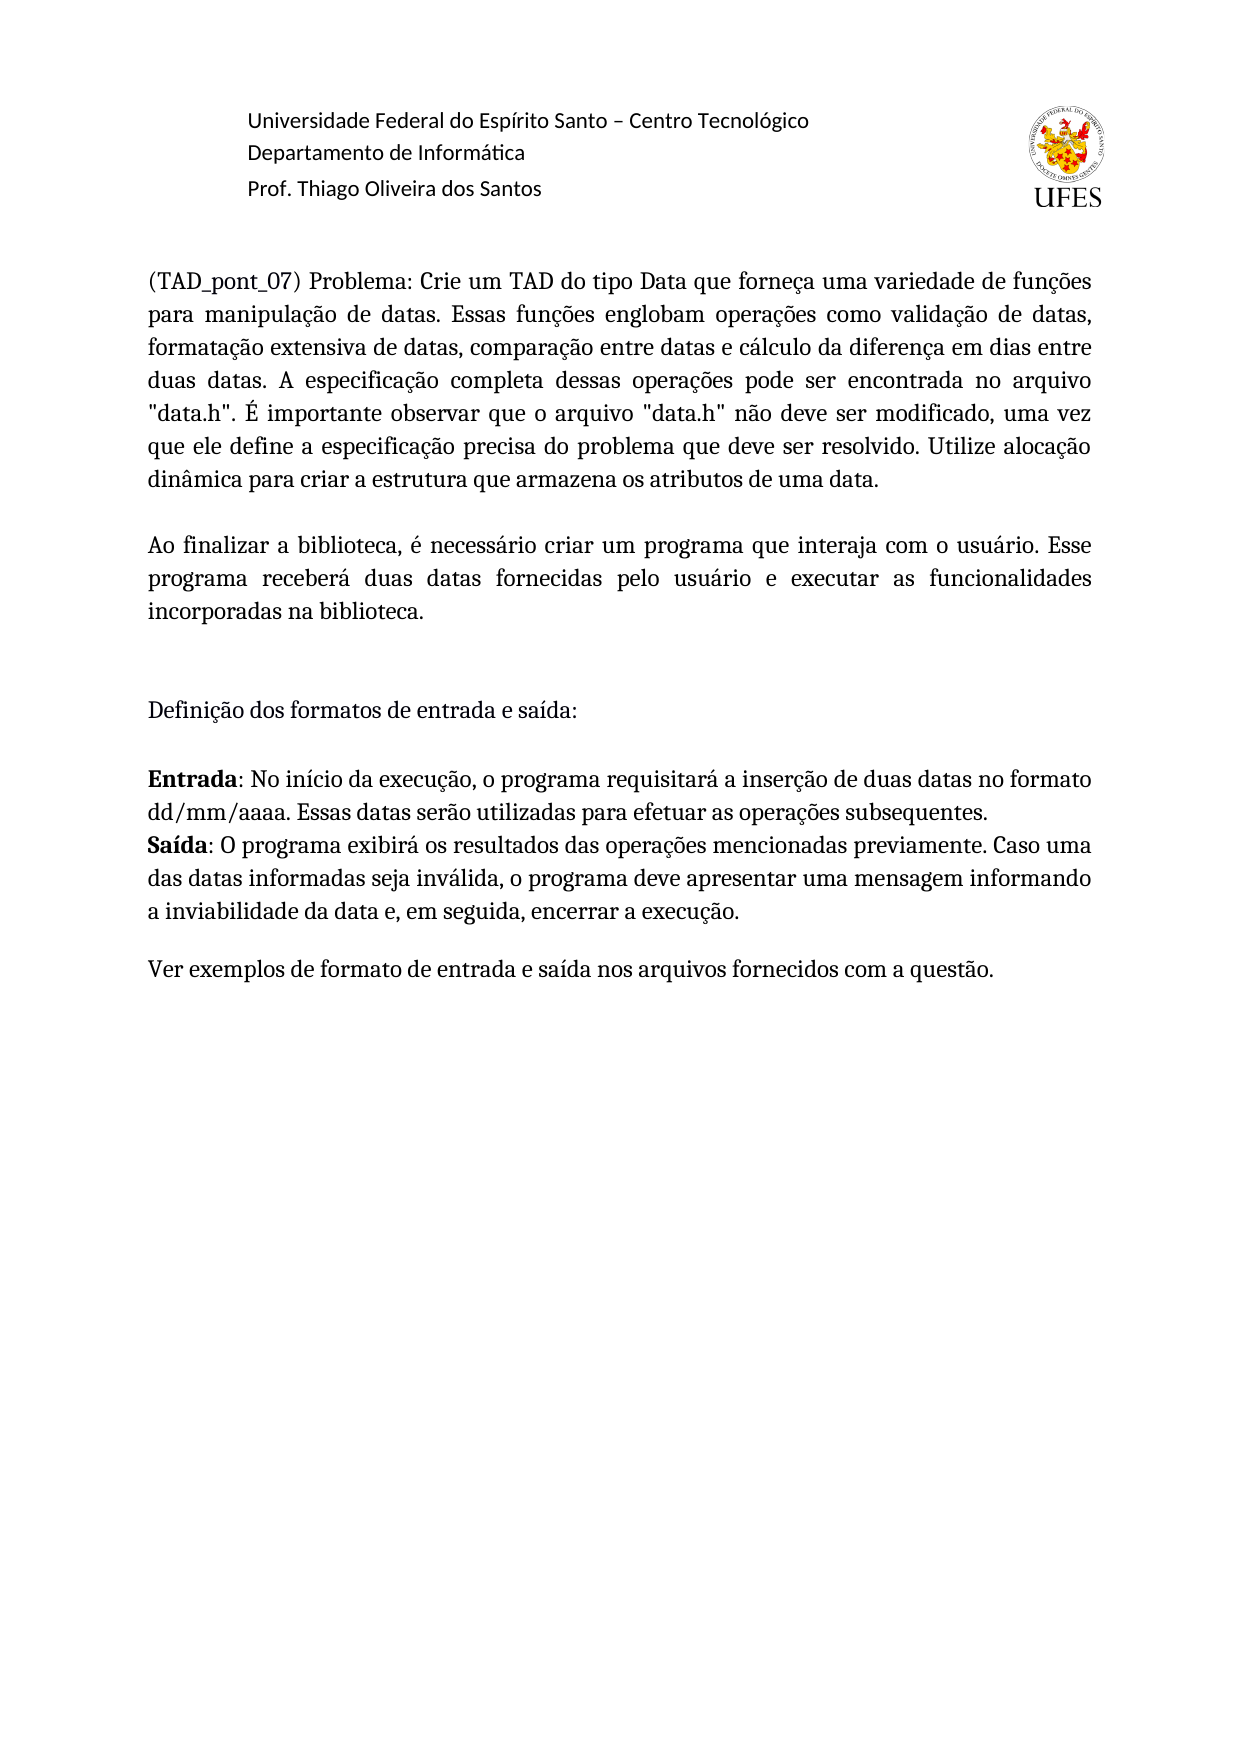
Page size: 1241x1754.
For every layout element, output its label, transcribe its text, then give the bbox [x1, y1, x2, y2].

text Saída: O programa exibirá os resultados das operações mencionadas previamente. Caso uma das datas informadas seja inválida, o programa deve apresentar uma mensagem informando a inviabilidade da data e, em seguida, encerrar a execução. [148, 831, 1093, 925]
text Ao finalizar a biblioteca, é necessário criar um programa que interaja com o usuário. Esse programa receberá duas datas fornecidas pelo usuário e executar as funcionalidades incorporadas na biblioteca. [148, 531, 1093, 626]
subtitle Entrada: No início da execução, o programa requisitará a inserção de duas datas no formato dd/mm/aaaa. Essas datas serão utilizadas para efetuar as operações subsequentes. [148, 764, 1093, 826]
list Definição dos formatos de entrada e saída: [148, 696, 1093, 725]
subtitle (TAD_pont_07) Problema: Crie um TAD do tipo Data que forneça uma variedade de funções para manipulação de datas. Essas funções englobam operações como validação de datas, formatação extensiva de datas, comparação entre datas e cálculo da diferença em dias entre duas datas. A especificação completa dessas operações pode ser encontrada no arquivo "data.h". É importante observar que o arquivo "data.h" não deve ser modificado, uma vez que ele define a especificação precisa do problema que deve ser resolvido. Utilize alocação dinâmica para criar a estrutura que armazena os atributos de uma data. [148, 267, 1093, 494]
picture [1028, 106, 1105, 207]
subtitle Ver exemplos de formato de entrada e saída nos arquivos fornecidos com a questão. [148, 954, 1093, 983]
